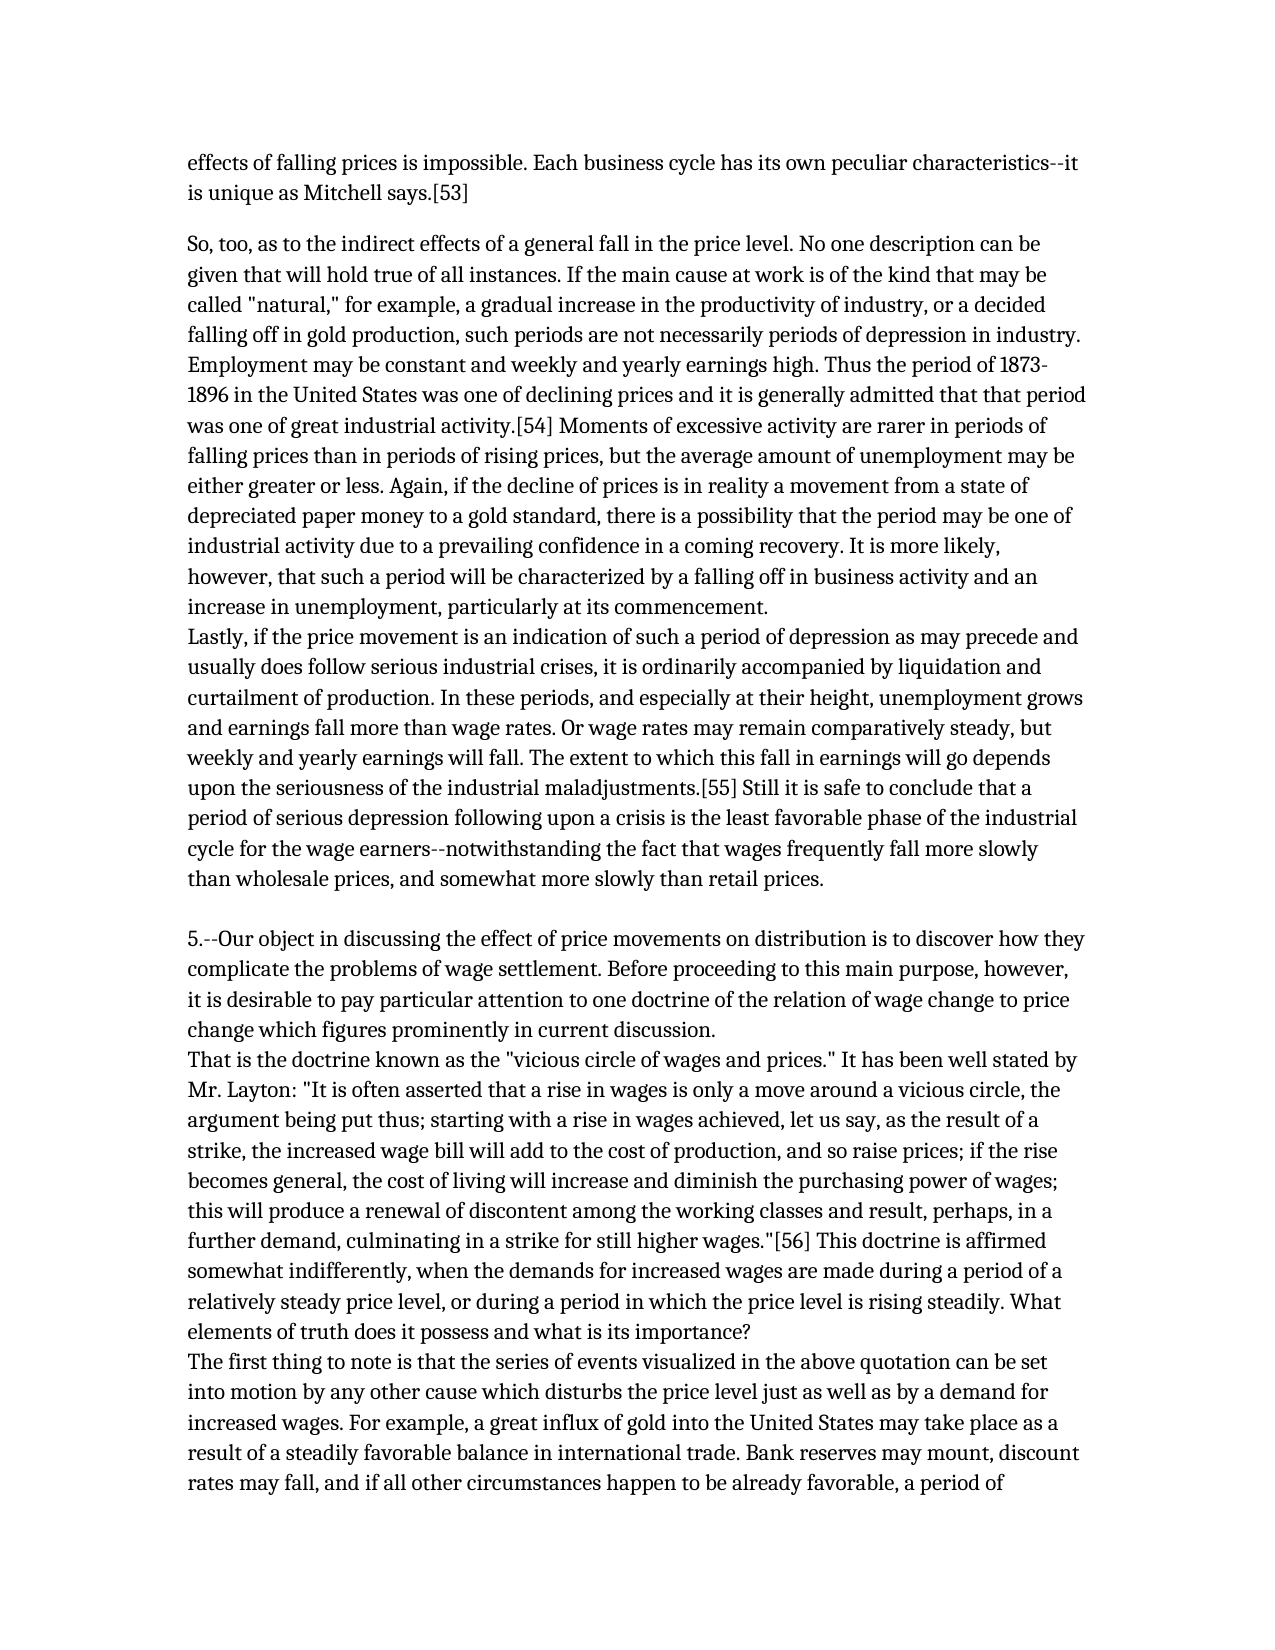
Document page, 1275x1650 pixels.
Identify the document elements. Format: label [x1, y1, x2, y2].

text [187, 231, 1087, 1496]
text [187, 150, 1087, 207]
